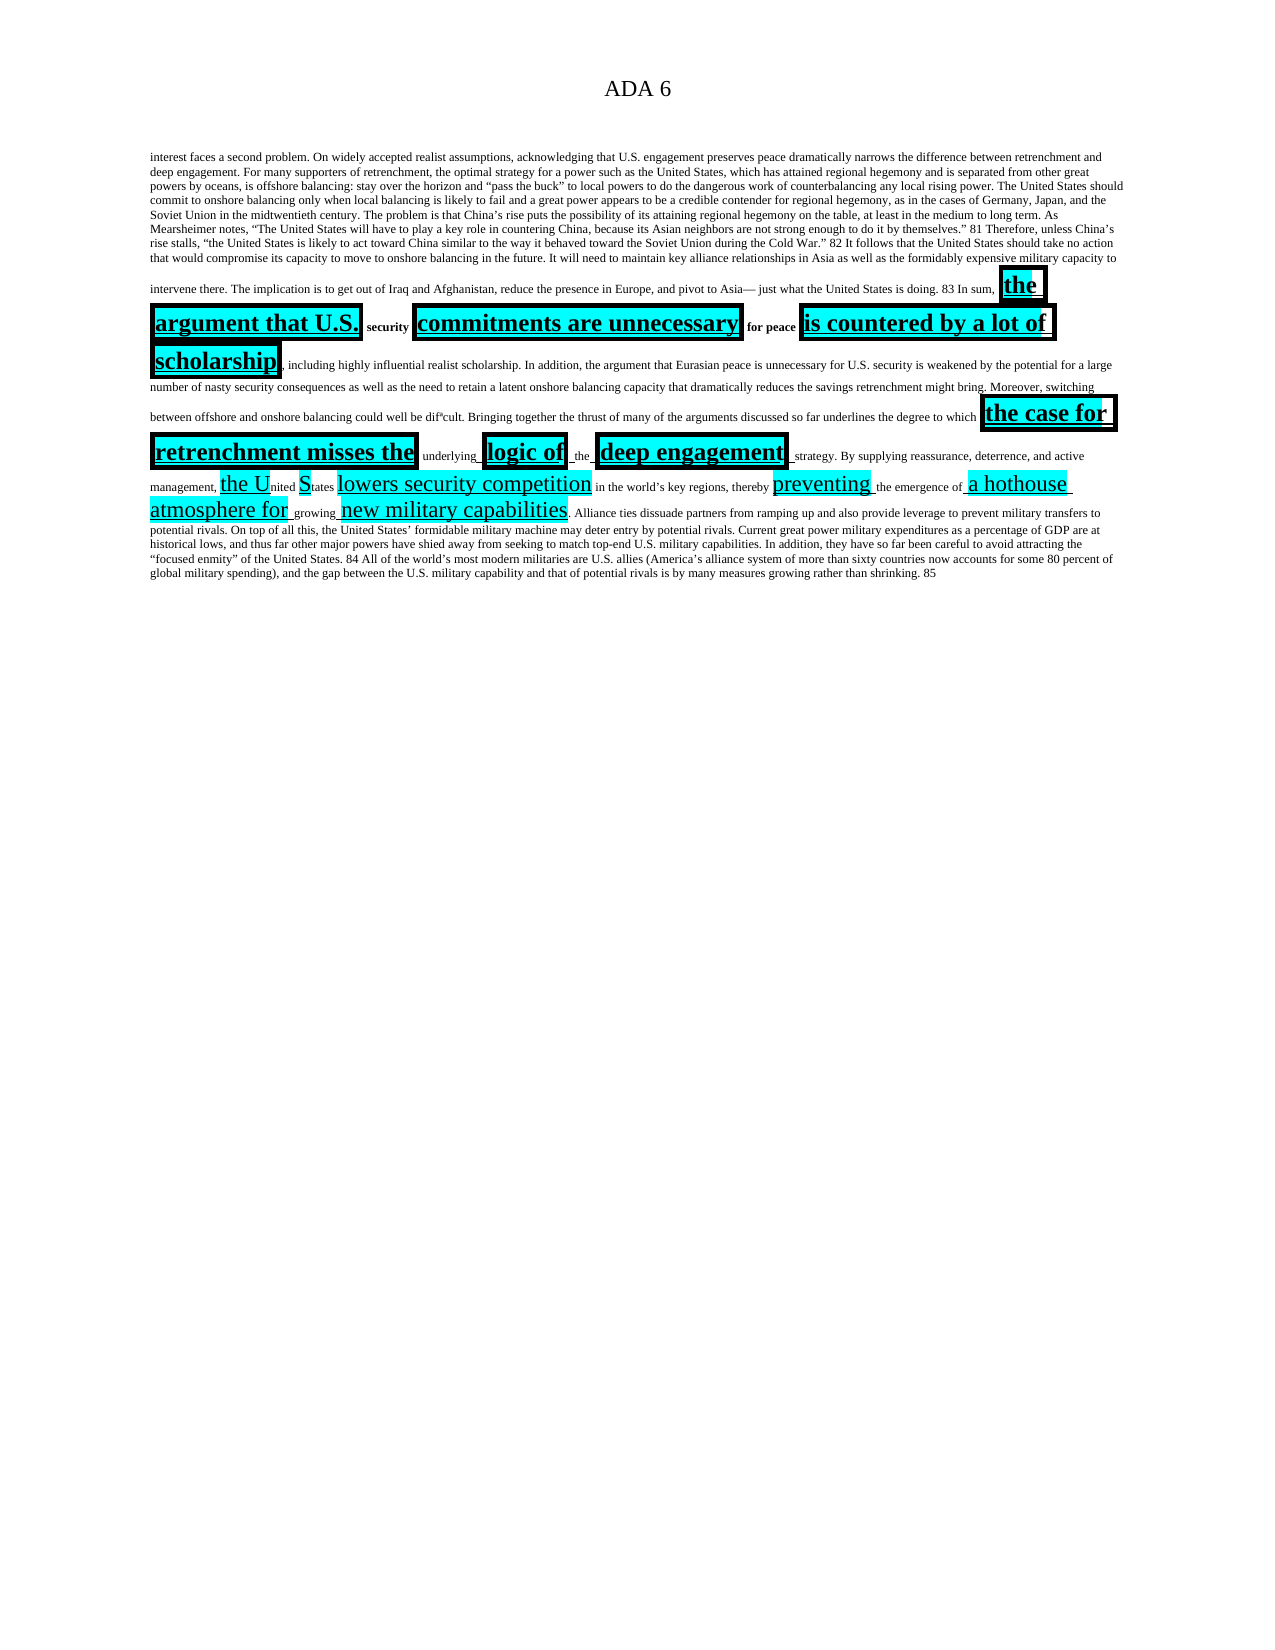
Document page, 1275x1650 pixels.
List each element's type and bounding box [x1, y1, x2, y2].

text [150, 150, 1125, 580]
